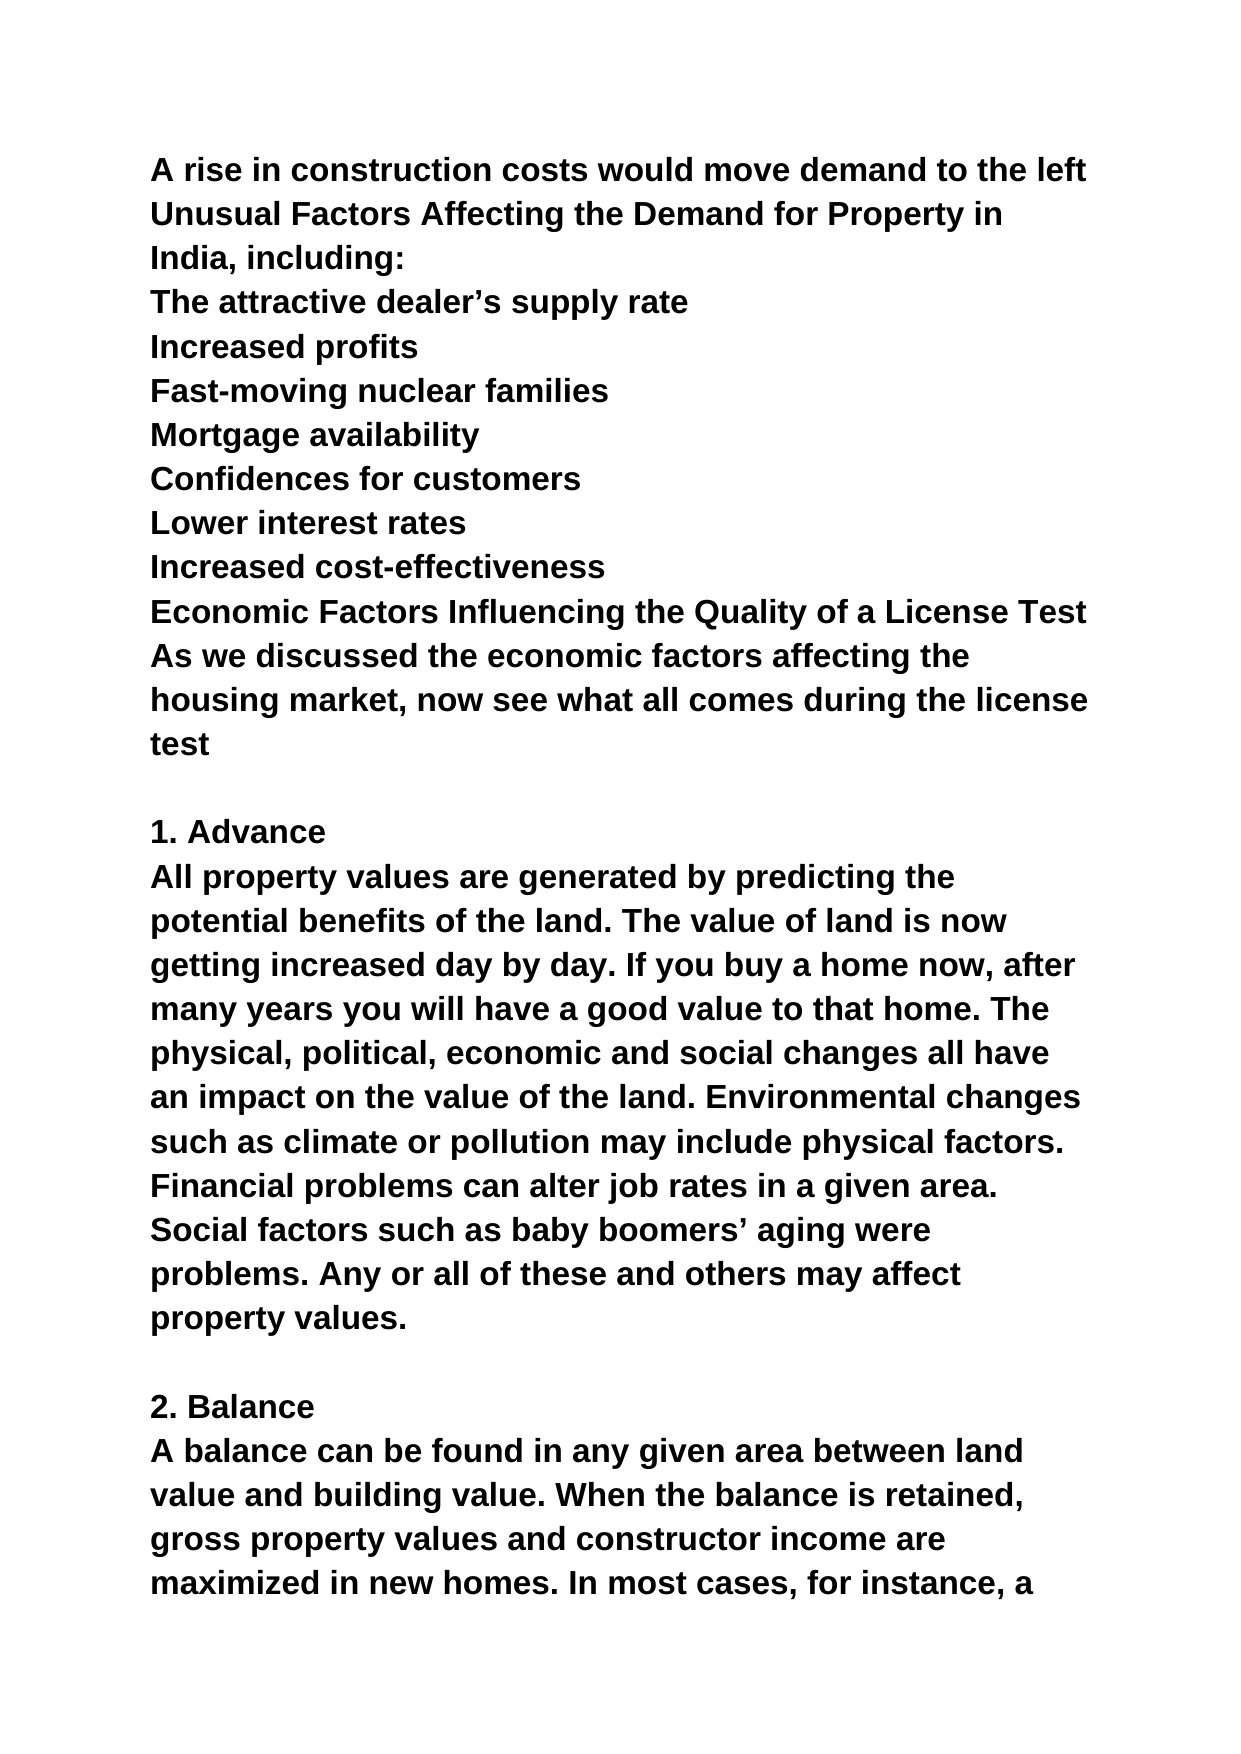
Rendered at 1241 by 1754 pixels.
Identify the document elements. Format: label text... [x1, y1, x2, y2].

text Economic Factors Influencing the Quality of a License Test [150, 592, 1090, 630]
text 2. Balance [150, 1387, 1090, 1425]
text The attractive dealer’s supply rate [150, 282, 1090, 321]
text 1. Advance [150, 812, 1090, 851]
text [150, 1431, 1090, 1602]
text Mortgage availability [150, 415, 1090, 453]
text Lower interest rates [150, 503, 1090, 542]
text Unusual Factors Affecting the Demand for Property in India, including: [150, 194, 1090, 277]
text A rise in construction costs would move demand to the left [150, 150, 1090, 188]
text Confidences for customers [150, 459, 1090, 498]
text All property values are generated by predicting the potential benefits of the land. The value of land is now getting increased day by day. If you buy a home now, after many years you will have a good value to that home. The physical, political, economic and social changes all have an impact on the value of the land. Environmental changes such as climate or pollution may include physical factors. Financial problems can alter job rates in a given area. Social factors such as baby boomers’ aging were problems. Any or all of these and others may affect property values. [150, 857, 1090, 1337]
text As we discussed the economic factors affecting the housing market, now see what all comes during the license test [150, 636, 1090, 763]
text Increased cost-effectiveness [150, 547, 1090, 586]
text Increased profits [150, 327, 1090, 365]
text Fast-moving nuclear families [150, 371, 1090, 409]
